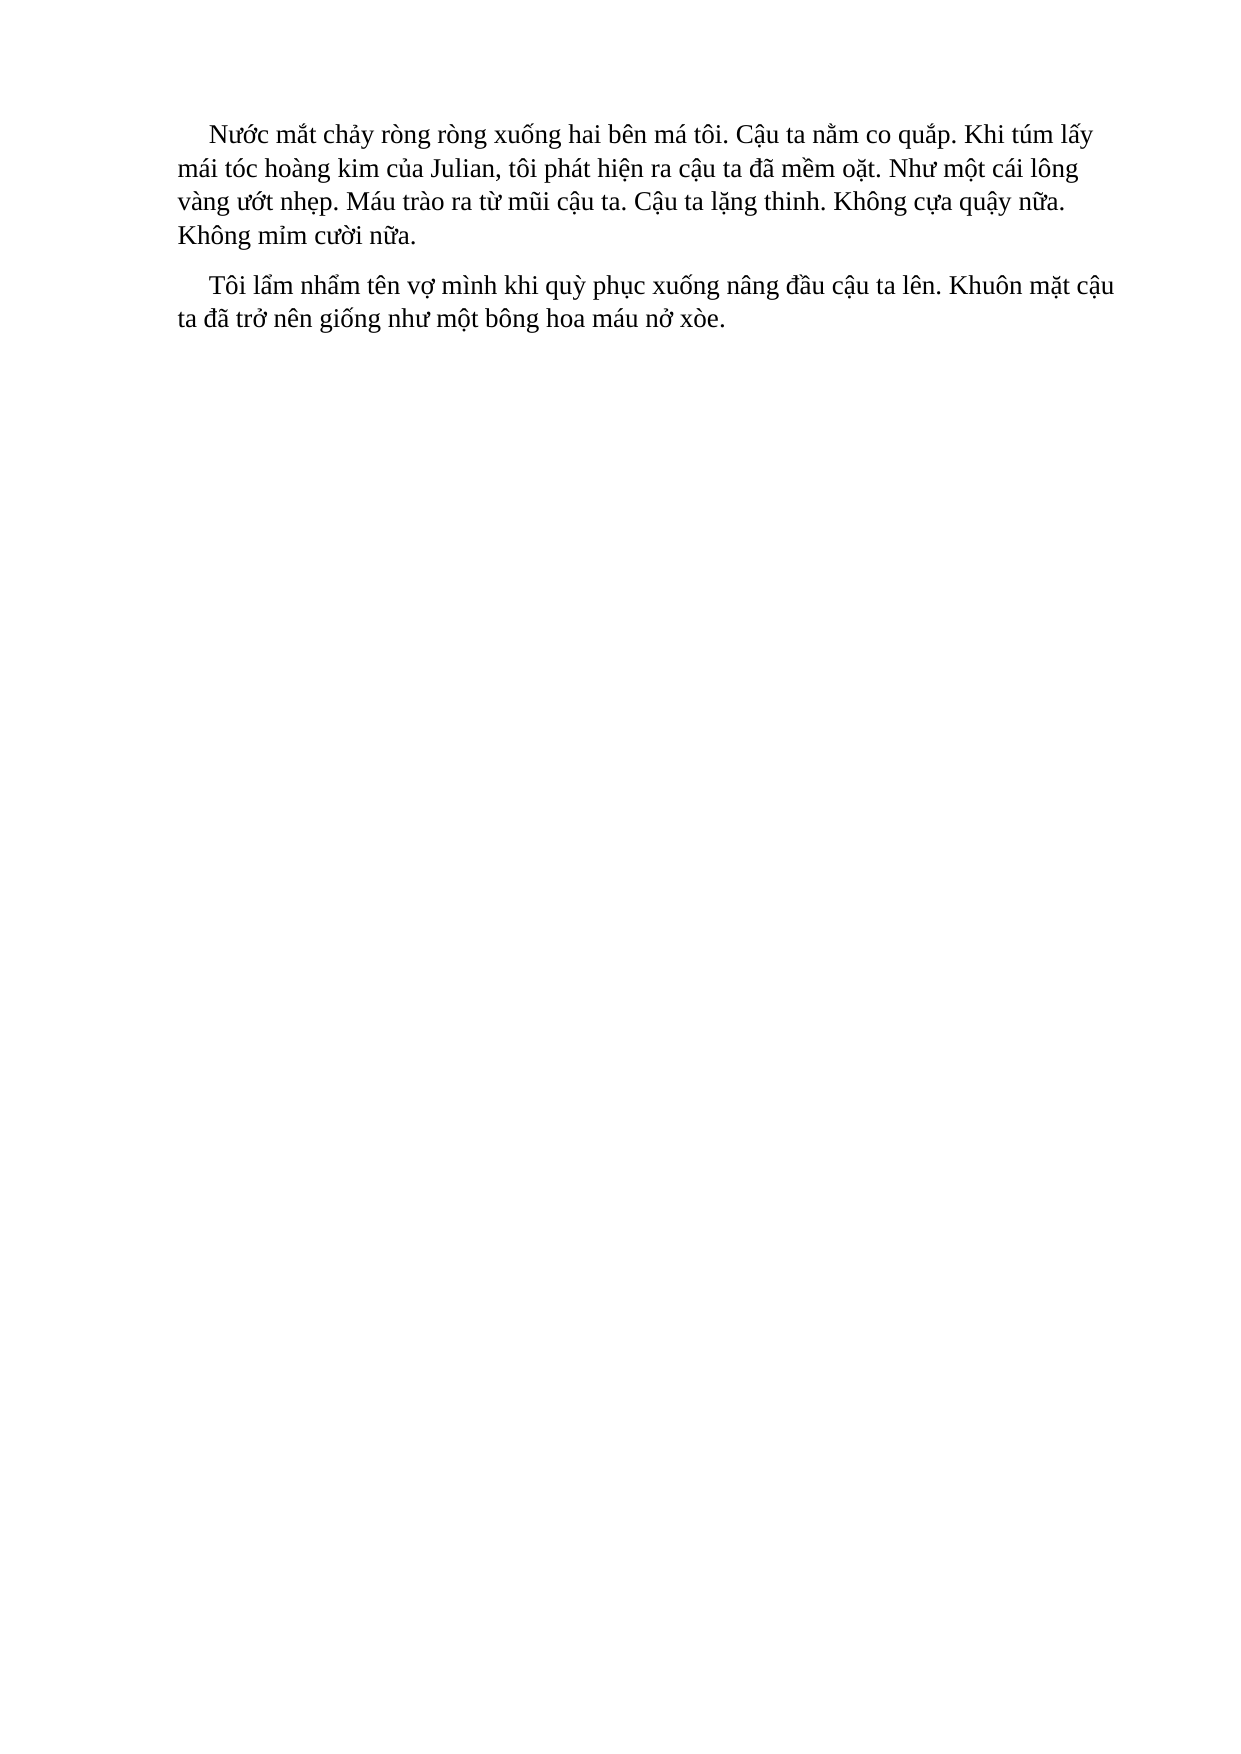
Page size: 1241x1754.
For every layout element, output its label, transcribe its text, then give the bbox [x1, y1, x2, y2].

text Nước mắt chảy ròng ròng xuống hai bên má tôi. Cậu ta nằm co quắp. Khi túm lấy mái tóc hoàng kim của Julian, tôi phát hiện ra cậu ta đã mềm oặt. Như một cái lông vàng ướt nhẹp. Máu trào ra từ mũi cậu ta. Cậu ta lặng thinh. Không cựa quậy nữa. Không mỉm cười nữa. [177, 118, 1122, 250]
text Tôi lẩm nhẩm tên vợ mình khi quỳ phục xuống nâng đầu cậu ta lên. Khuôn mặt cậu ta đã trở nên giống như một bông hoa máu nở xòe. [177, 269, 1122, 334]
